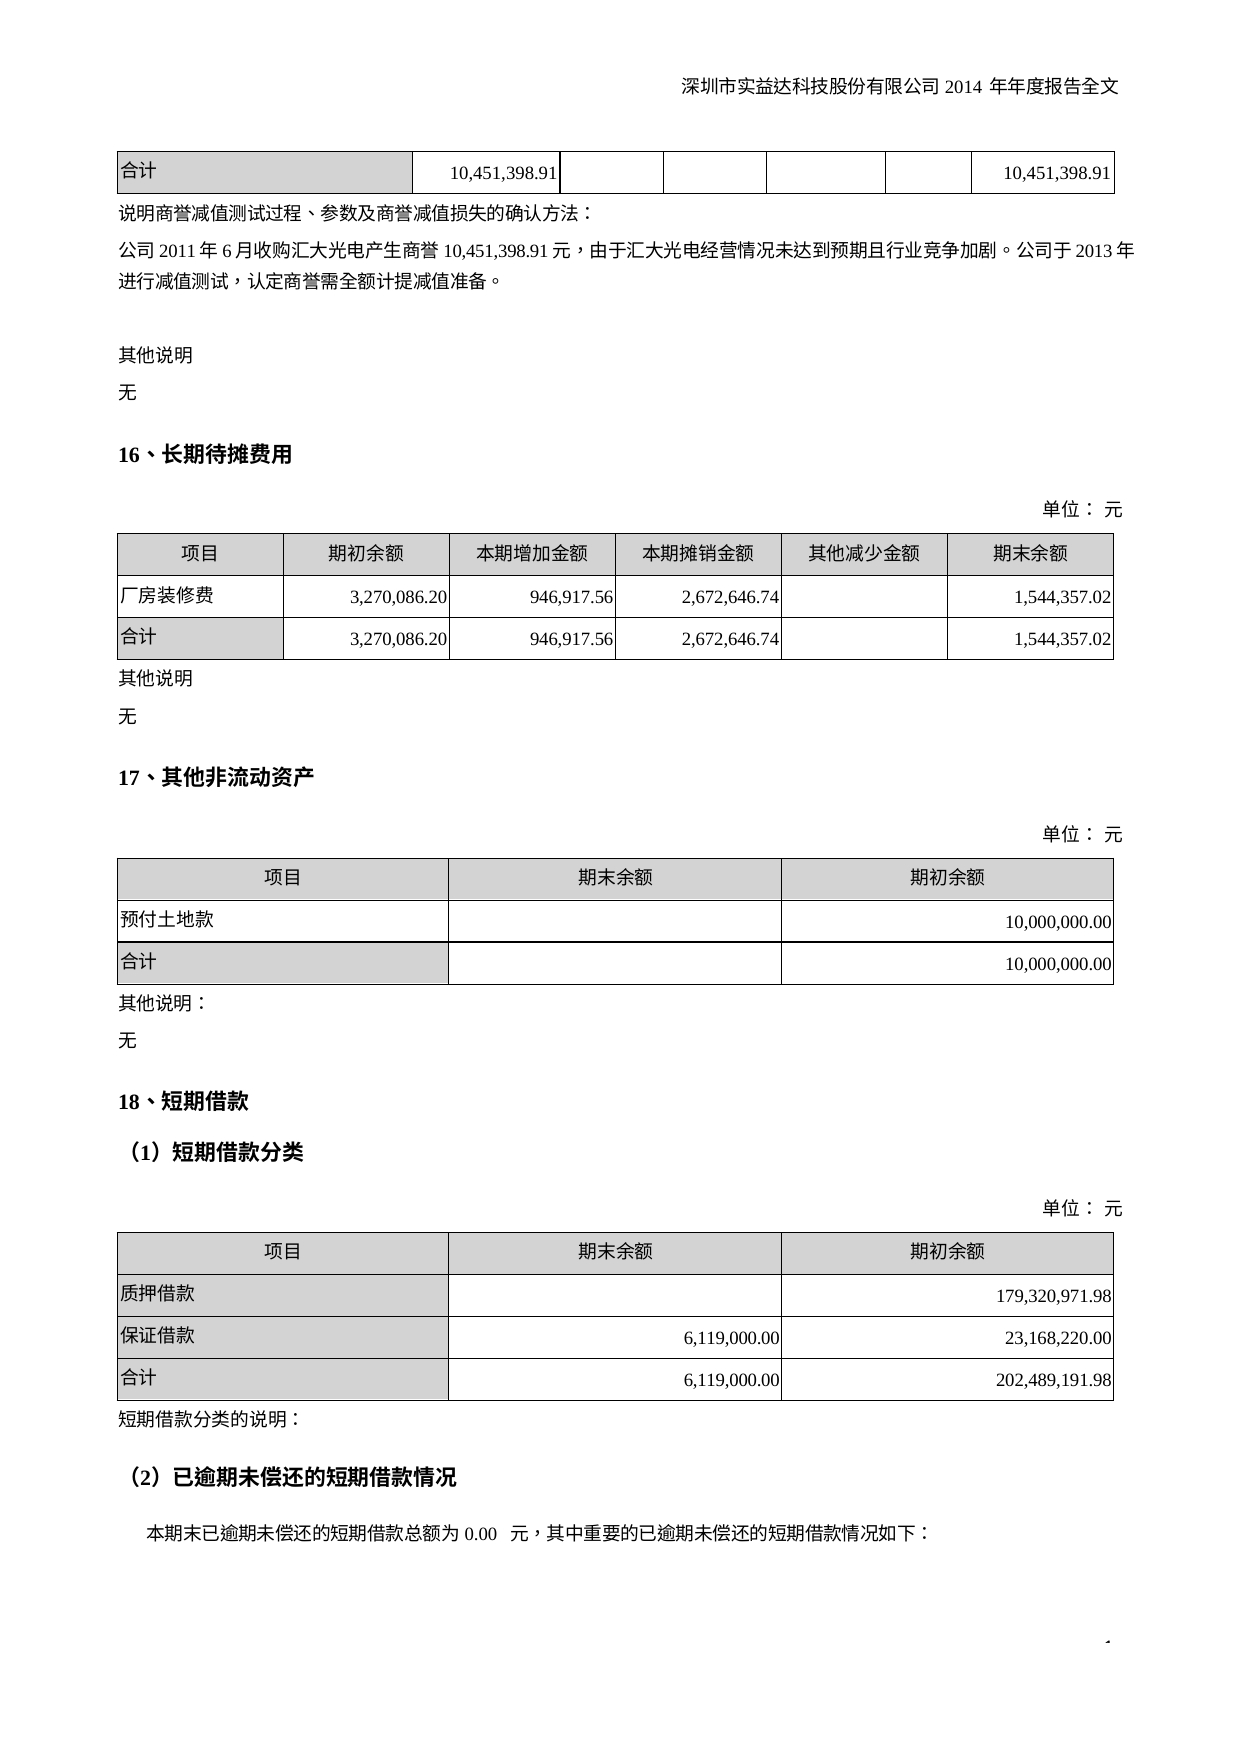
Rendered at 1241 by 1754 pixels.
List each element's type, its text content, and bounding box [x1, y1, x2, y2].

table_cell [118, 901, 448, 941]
text 短期借款分类的说明： [118, 1406, 1138, 1432]
text 单位： 元 [102, 821, 1123, 847]
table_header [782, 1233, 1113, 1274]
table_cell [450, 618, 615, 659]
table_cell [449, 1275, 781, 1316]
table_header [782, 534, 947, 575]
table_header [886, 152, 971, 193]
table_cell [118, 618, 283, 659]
subtitle （1）短期借款分类 [118, 1136, 1138, 1166]
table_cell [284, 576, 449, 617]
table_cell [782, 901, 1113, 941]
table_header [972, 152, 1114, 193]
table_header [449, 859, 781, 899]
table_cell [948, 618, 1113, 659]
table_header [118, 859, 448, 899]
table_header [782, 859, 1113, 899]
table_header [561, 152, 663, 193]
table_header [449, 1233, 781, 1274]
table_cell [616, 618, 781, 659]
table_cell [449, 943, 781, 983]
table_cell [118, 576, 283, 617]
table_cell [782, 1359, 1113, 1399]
text 其他说明： 无 [118, 990, 213, 1053]
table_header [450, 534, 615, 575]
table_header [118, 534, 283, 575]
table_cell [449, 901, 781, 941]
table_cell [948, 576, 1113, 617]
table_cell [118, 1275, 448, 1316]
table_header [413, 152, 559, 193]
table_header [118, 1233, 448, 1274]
subtitle 16、长期待摊费用 [118, 439, 1138, 468]
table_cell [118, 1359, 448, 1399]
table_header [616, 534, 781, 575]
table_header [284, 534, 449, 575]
subtitle 17、其他非流动资产 [118, 762, 1138, 792]
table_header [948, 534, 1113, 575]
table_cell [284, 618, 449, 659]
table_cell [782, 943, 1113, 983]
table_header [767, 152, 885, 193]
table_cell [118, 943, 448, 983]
text 其他说明 无 [118, 665, 195, 729]
text 单位： 元 [102, 1195, 1123, 1221]
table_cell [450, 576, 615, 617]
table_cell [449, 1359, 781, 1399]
subtitle 18、短期借款 [118, 1086, 1138, 1116]
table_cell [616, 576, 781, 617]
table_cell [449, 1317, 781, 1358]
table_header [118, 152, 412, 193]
text 单位： 元 [102, 497, 1123, 522]
text 公司2011年6月收购汇大光电产生商誉10,451,398.91元，由于汇大光电经营情况未达到预期且行业竞争加剧。公司于2013年 进行减值测试，认定商誉需全额计提减值准备。 [118, 237, 1138, 294]
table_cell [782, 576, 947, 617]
text 说明商誉减值测试过程、参数及商誉减值损失的确认方法： [118, 200, 1138, 225]
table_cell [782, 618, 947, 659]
text 其他说明 无 [118, 342, 195, 405]
subtitle （2）已逾期未偿还的短期借款情况 [118, 1462, 1138, 1492]
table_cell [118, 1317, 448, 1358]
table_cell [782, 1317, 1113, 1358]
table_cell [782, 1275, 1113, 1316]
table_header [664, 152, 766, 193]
text 本期末已逾期未偿还的短期借款总额为 0.00 元，其中重要的已逾期未偿还的短期借款情况如下： [146, 1520, 1138, 1546]
